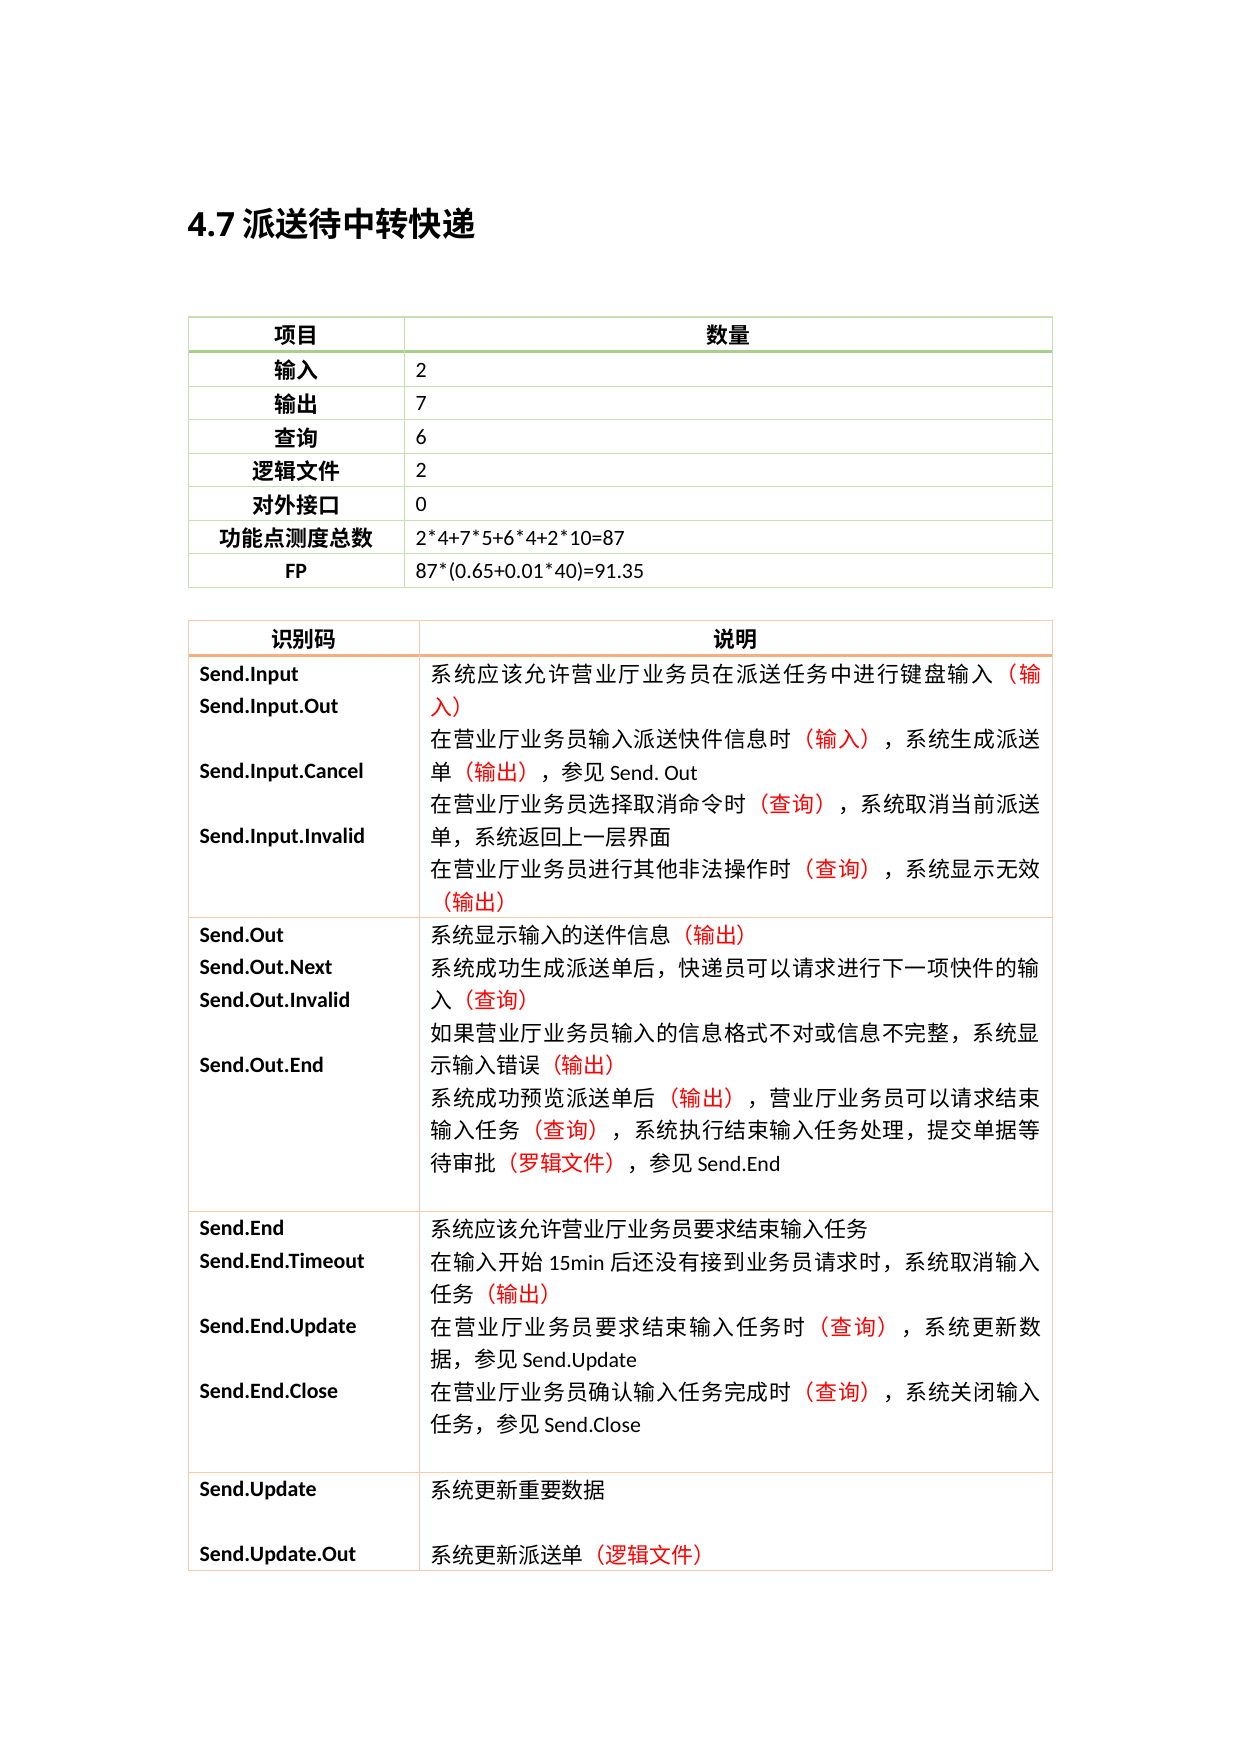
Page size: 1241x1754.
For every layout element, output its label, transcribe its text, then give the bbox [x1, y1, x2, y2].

table_cell 2 [405, 454, 1052, 486]
table_cell 查询 [189, 420, 404, 453]
table_header 说明 [420, 621, 1052, 654]
table_header 识别码 [189, 621, 419, 654]
table_cell 系统显示输入的送件信息（输出） 系统成功生成派送单后，快递员可以请求进行下一项快件的输入（查询） 如果营业厅业务员输入的信息格式不对或信息不完整，系统显示输入错误（输出） 系统成功预览派送单后（输出），营业厅业务员可以请求结束输入任务（查询），系统执行结束输入任务处理，提交单据等待审批（罗辑文件），参见Send.End [420, 918, 1052, 1211]
table_cell Send.Update Send.Update.Out [189, 1473, 419, 1570]
table_cell 2 [405, 353, 1052, 386]
table_cell 6 [405, 420, 1052, 453]
table_cell 7 [405, 387, 1052, 419]
table_cell Send.End Send.End.Timeout Send.End.Update Send.End.Close [189, 1212, 419, 1472]
table_cell 功能点测度总数 [189, 521, 404, 553]
table_cell 输入 [189, 353, 404, 386]
table_cell 0 [405, 487, 1052, 520]
table_cell 系统应该允许营业厅业务员在派送任务中进行键盘输入（输入） 在营业厅业务员输入派送快件信息时（输入），系统生成派送单（输出），参见Send. Out 在营业厅业务员选择取消命令时（查询），系统取消当前派送单，系统返回上一层界面 在营业厅业务员进行其他非法操作时（查询），系统显示无效（输出） [420, 657, 1052, 917]
table_cell 系统应该允许营业厅业务员要求结束输入任务 在输入开始15min后还没有接到业务员请求时，系统取消输入任务（输出） 在营业厅业务员要求结束输入任务时（查询），系统更新数据，参见Send.Update 在营业厅业务员确认输入任务完成时（查询），系统关闭输入任务，参见Send.Close [420, 1212, 1052, 1472]
subtitle 4.7派送待中转快递 [187, 189, 1053, 254]
table_header 数量 [405, 318, 1052, 350]
table_cell 系统更新重要数据 系统更新派送单（逻辑文件） [420, 1473, 1052, 1570]
table_cell 对外接口 [189, 487, 404, 520]
table_cell Send.Out Send.Out.Next Send.Out.Invalid Send.Out.End [189, 918, 419, 1211]
table_cell 输出 [189, 387, 404, 419]
table_cell 87*(0.65+0.01*40)=91.35 [405, 554, 1052, 587]
table_header 项目 [189, 318, 404, 350]
table_cell FP [189, 554, 404, 587]
table_cell Send.Input Send.Input.Out Send.Input.Cancel Send.Input.Invalid [189, 657, 419, 917]
table_cell 逻辑文件 [189, 454, 404, 486]
table_cell 2*4+7*5+6*4+2*10=87 [405, 521, 1052, 553]
